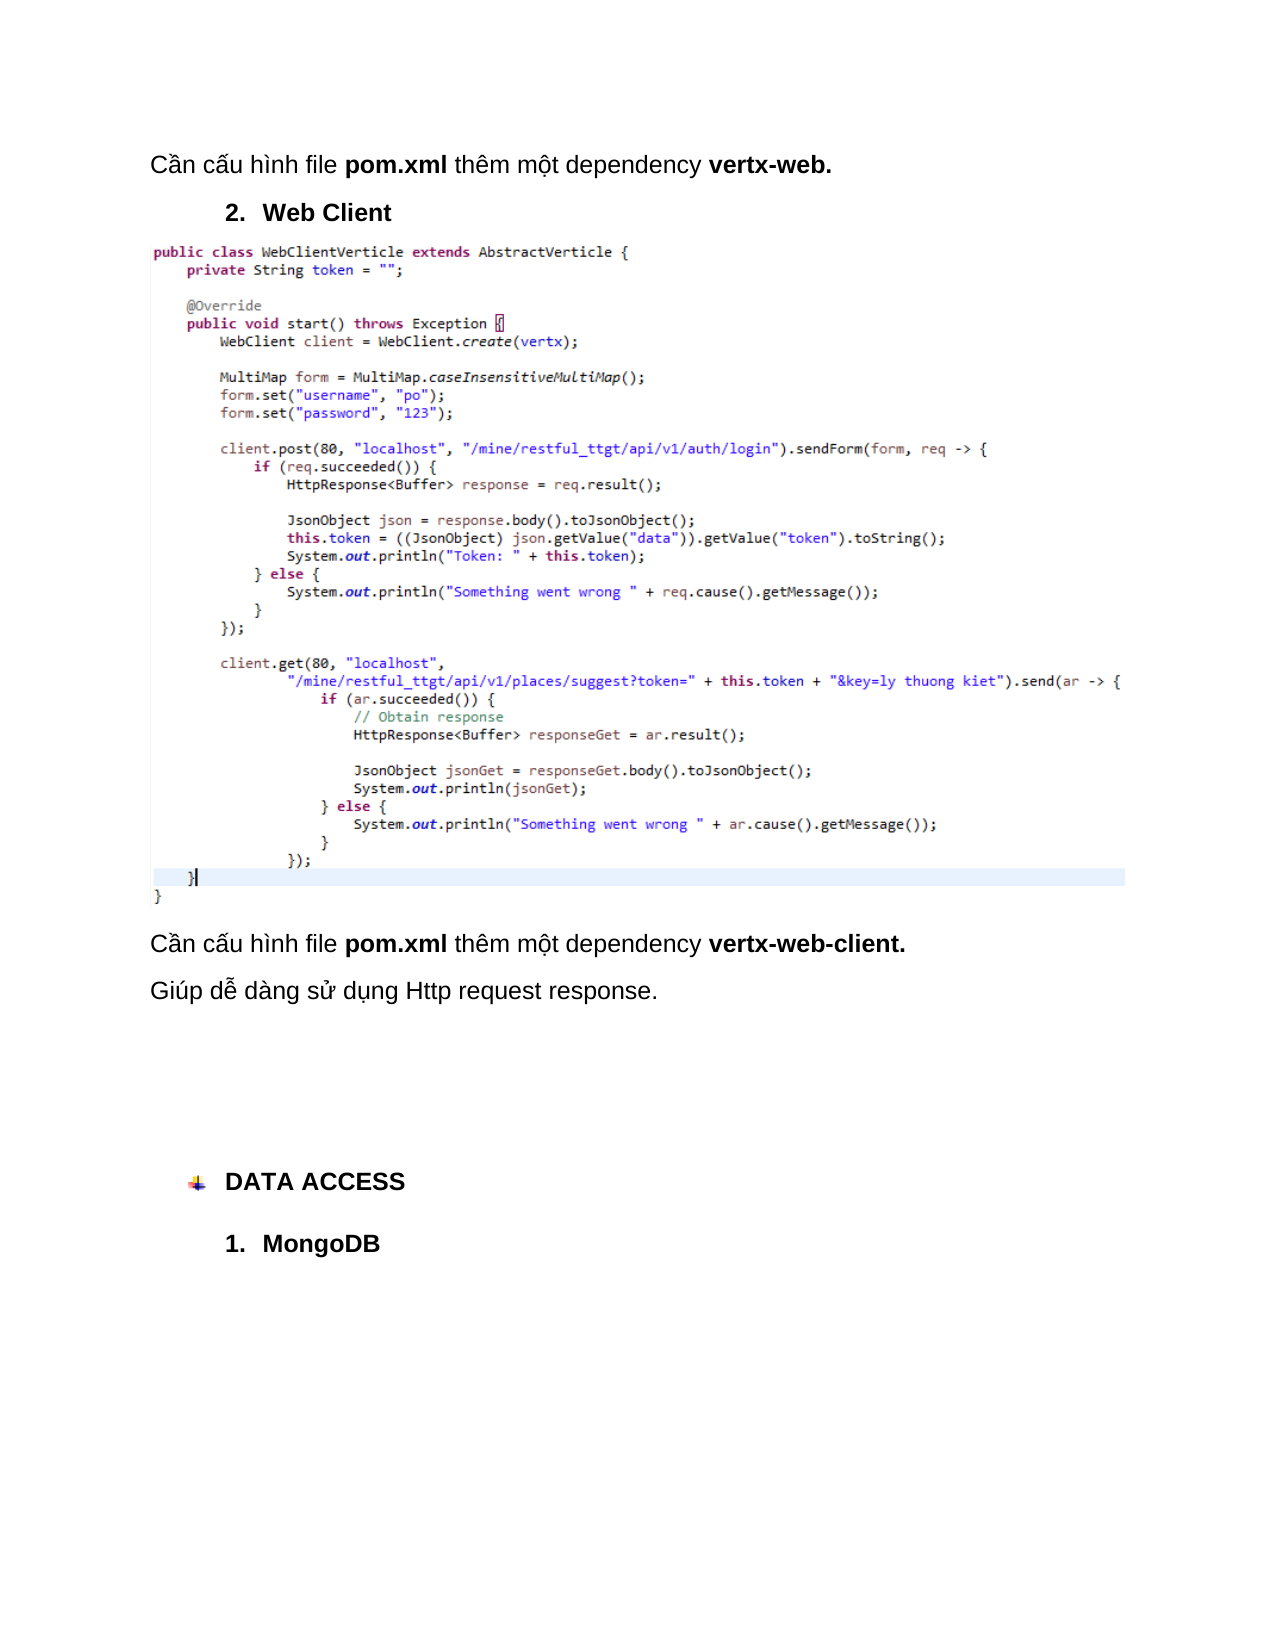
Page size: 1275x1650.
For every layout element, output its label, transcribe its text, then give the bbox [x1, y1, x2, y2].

text Giúp dễ dàng sử dụng Http request response. [150, 976, 1125, 1005]
list MongoDB [225, 1229, 1125, 1258]
text Cần cấu hình file pom.xml thêm một dependency vertx-web. [150, 150, 1125, 179]
picture [150, 245, 1125, 910]
list DATA ACCESS [187, 1167, 1125, 1196]
list Web Client [225, 198, 1125, 226]
text Cần cấu hình file pom.xml thêm một dependency vertx-web-client. [150, 928, 1125, 957]
picture [188, 1174, 206, 1191]
